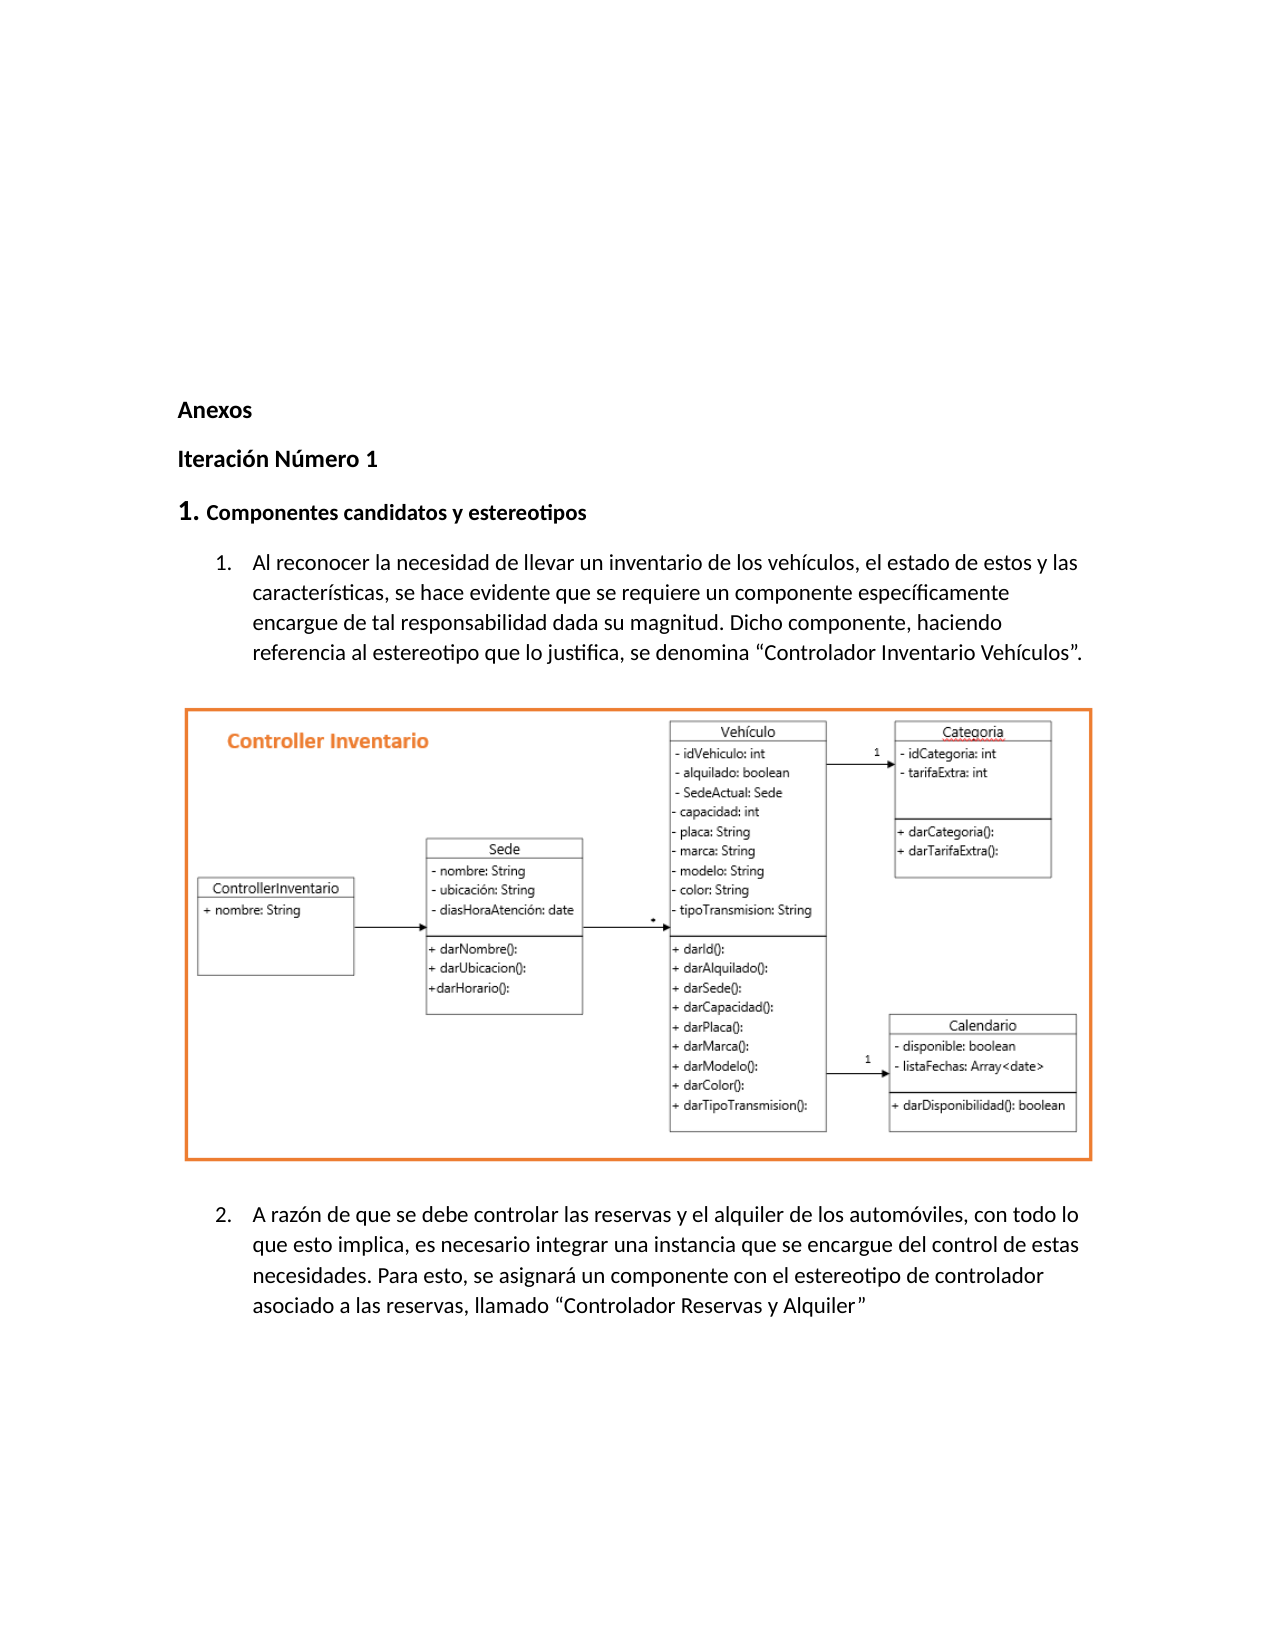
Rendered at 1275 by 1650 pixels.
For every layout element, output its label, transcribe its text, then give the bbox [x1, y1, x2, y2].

list Al reconocer la necesidad de llevar un inventario de los vehículos, el estado de estos y las características, se hace evidente que se requiere un componente específicamente encargue de tal responsabilidad dada su magnitud. Dicho componente, haciendo referencia al estereotipo que lo justifica, se denomina “Controlador Inventario Vehículos”. [215, 548, 1098, 666]
text Iteración Número 1 [177, 443, 1098, 474]
text Anexos [177, 394, 1098, 424]
list A razón de que se debe controlar las reservas y el alquiler de los automóviles, con todo lo que esto implica, es necesario integrar una instancia que se encargue del control de estas necesidades. Para esto, se asignará un componente con el estereotipo de controlador asociado a las reservas, llamado “Controlador Reservas y Alquiler” [215, 1200, 1098, 1319]
text 1. Componentes candidatos y estereotipos [177, 492, 1098, 528]
picture [177, 698, 1098, 1168]
